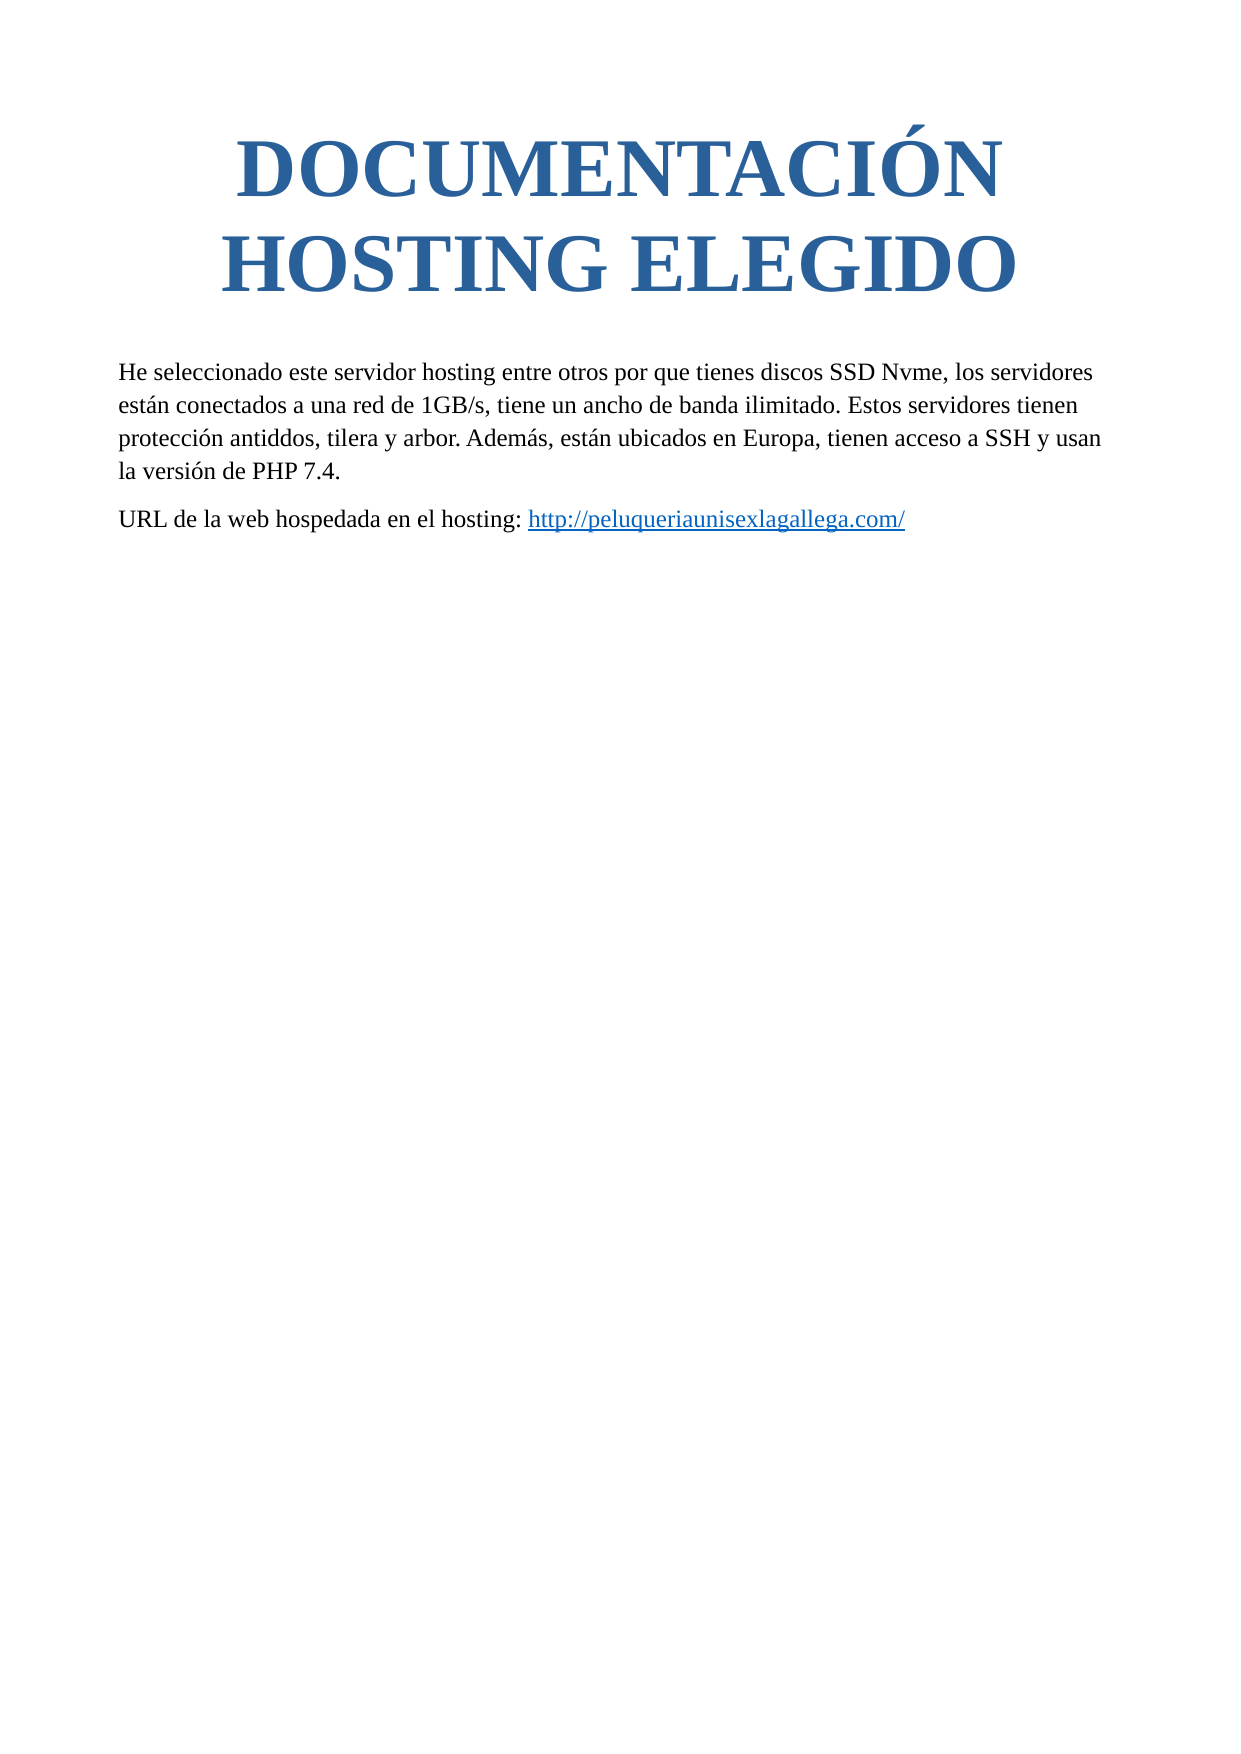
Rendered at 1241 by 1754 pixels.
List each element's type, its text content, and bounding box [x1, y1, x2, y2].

text URL de la web hospedada en el hosting: http://peluqueriaunisexlagallega.com/ [118, 504, 1122, 533]
text DOCUMENTACIÓN HOSTING ELEGIDO [118, 118, 1122, 310]
text He seleccionado este servidor hosting entre otros por que tienes discos SSD Nvme, los servidores están conectados a una red de 1GB/s, tiene un ancho de banda ilimitado. Estos servidores tienen protección antiddos, tilera y arbor. Además, están ubicados en Europa, tienen acceso a SSH y usan la versión de PHP 7.4. [118, 357, 1122, 485]
